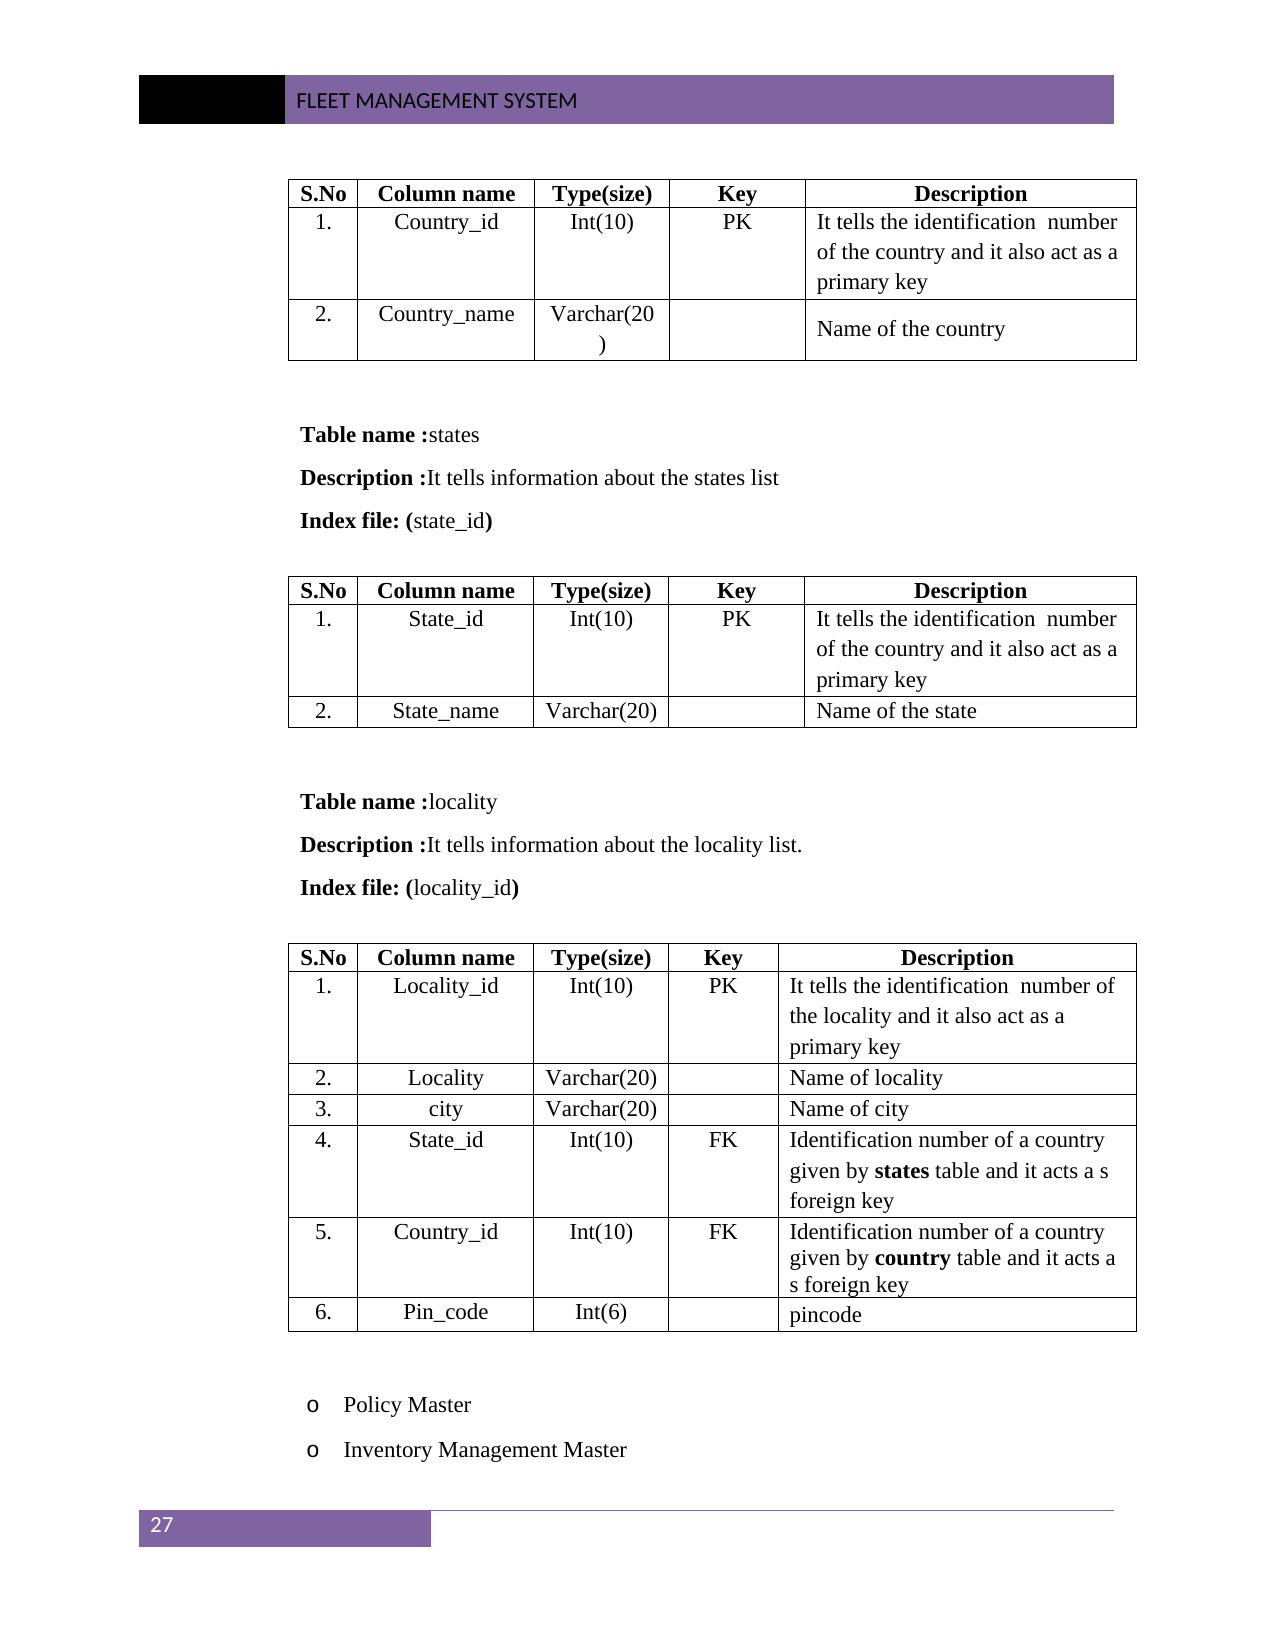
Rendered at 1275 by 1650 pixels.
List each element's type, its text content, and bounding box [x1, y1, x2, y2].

table_header Key [670, 180, 805, 207]
subtitle Inventory Management Master [306, 1436, 1125, 1465]
table_cell Int(10) [534, 1126, 668, 1217]
table_cell Int(10) [534, 605, 668, 696]
table_header S.No [289, 944, 357, 971]
table_cell PK [669, 605, 804, 696]
table_cell 1. [289, 605, 357, 696]
table_cell 1. [289, 208, 357, 298]
table_header Description [805, 577, 1136, 604]
table_cell PK [670, 208, 805, 298]
subtitle Index file: (locality_id) [300, 874, 1125, 900]
table_cell 4. [289, 1126, 357, 1217]
table_cell State_id [358, 1126, 533, 1217]
subtitle Table name :locality [300, 788, 1125, 814]
table_header Column name [358, 944, 533, 971]
table_cell 2. [289, 300, 357, 360]
table_cell [669, 1064, 778, 1094]
table_cell [670, 300, 805, 360]
table_header Type(size) [534, 944, 668, 971]
table_cell 3. [289, 1095, 357, 1125]
table_header S.No [289, 577, 357, 604]
table_header Type(size) [535, 180, 669, 207]
table_cell pincode [779, 1298, 1136, 1331]
table_cell 6. [289, 1298, 357, 1331]
table_cell Varchar(20) [534, 1095, 668, 1125]
table_cell 1. [289, 972, 357, 1063]
table_cell Locality_id [358, 972, 533, 1063]
table_cell Identification number of a country given by states table and it acts a s foreign key [779, 1126, 1136, 1217]
table_cell [669, 1298, 778, 1331]
table_header S.No [289, 180, 357, 207]
table_cell [669, 1095, 778, 1125]
table_cell Varchar(20) [534, 1064, 668, 1094]
table_cell Varchar(20) [535, 300, 669, 360]
table_cell Int(10) [535, 208, 669, 298]
table_cell PK [669, 972, 778, 1063]
table_cell State_id [358, 605, 533, 696]
subtitle Description :It tells information about the states list [300, 464, 1125, 490]
table_cell Locality [358, 1064, 533, 1094]
table_cell Name of locality [779, 1064, 1136, 1094]
subtitle Index file: (state_id) [300, 507, 1125, 533]
table_header Description [779, 944, 1136, 971]
table_cell It tells the identification number of the country and it also act as a primary key [805, 605, 1136, 696]
table_cell FK [669, 1218, 778, 1297]
subtitle Policy Master [306, 1392, 1125, 1420]
table_cell [669, 697, 804, 727]
table_header Column name [358, 180, 534, 207]
table_cell Int(10) [534, 972, 668, 1063]
table_cell Int(10) [534, 1218, 668, 1297]
table_cell Int(6) [534, 1298, 668, 1331]
table_cell Identification number of a country given by country table and it acts a s foreign key [779, 1218, 1136, 1297]
table_cell State_name [358, 697, 533, 727]
table_cell Name of the state [805, 697, 1136, 727]
table_cell Pin_code [358, 1298, 533, 1331]
table_header Key [669, 944, 778, 971]
table_cell Country_name [358, 300, 534, 360]
table_cell It tells the identification number of the locality and it also act as a primary key [779, 972, 1136, 1063]
subtitle Table name :states [300, 421, 1125, 447]
table_cell Country_id [358, 1218, 533, 1297]
table_header Key [669, 577, 804, 604]
table_cell FK [669, 1126, 778, 1217]
table_cell 2. [289, 697, 357, 727]
table_cell Name of the country [806, 300, 1136, 360]
table_cell city [358, 1095, 533, 1125]
table_header Type(size) [534, 577, 668, 604]
table_header Description [806, 180, 1136, 207]
table_cell Varchar(20) [534, 697, 668, 727]
subtitle Description :It tells information about the locality list. [300, 831, 1125, 857]
table_cell Name of city [779, 1095, 1136, 1125]
table_cell 5. [289, 1218, 357, 1297]
table_cell Country_id [358, 208, 534, 298]
table_header Column name [358, 577, 533, 604]
table_cell It tells the identification number of the country and it also act as a primary key [806, 208, 1136, 298]
table_cell 2. [289, 1064, 357, 1094]
